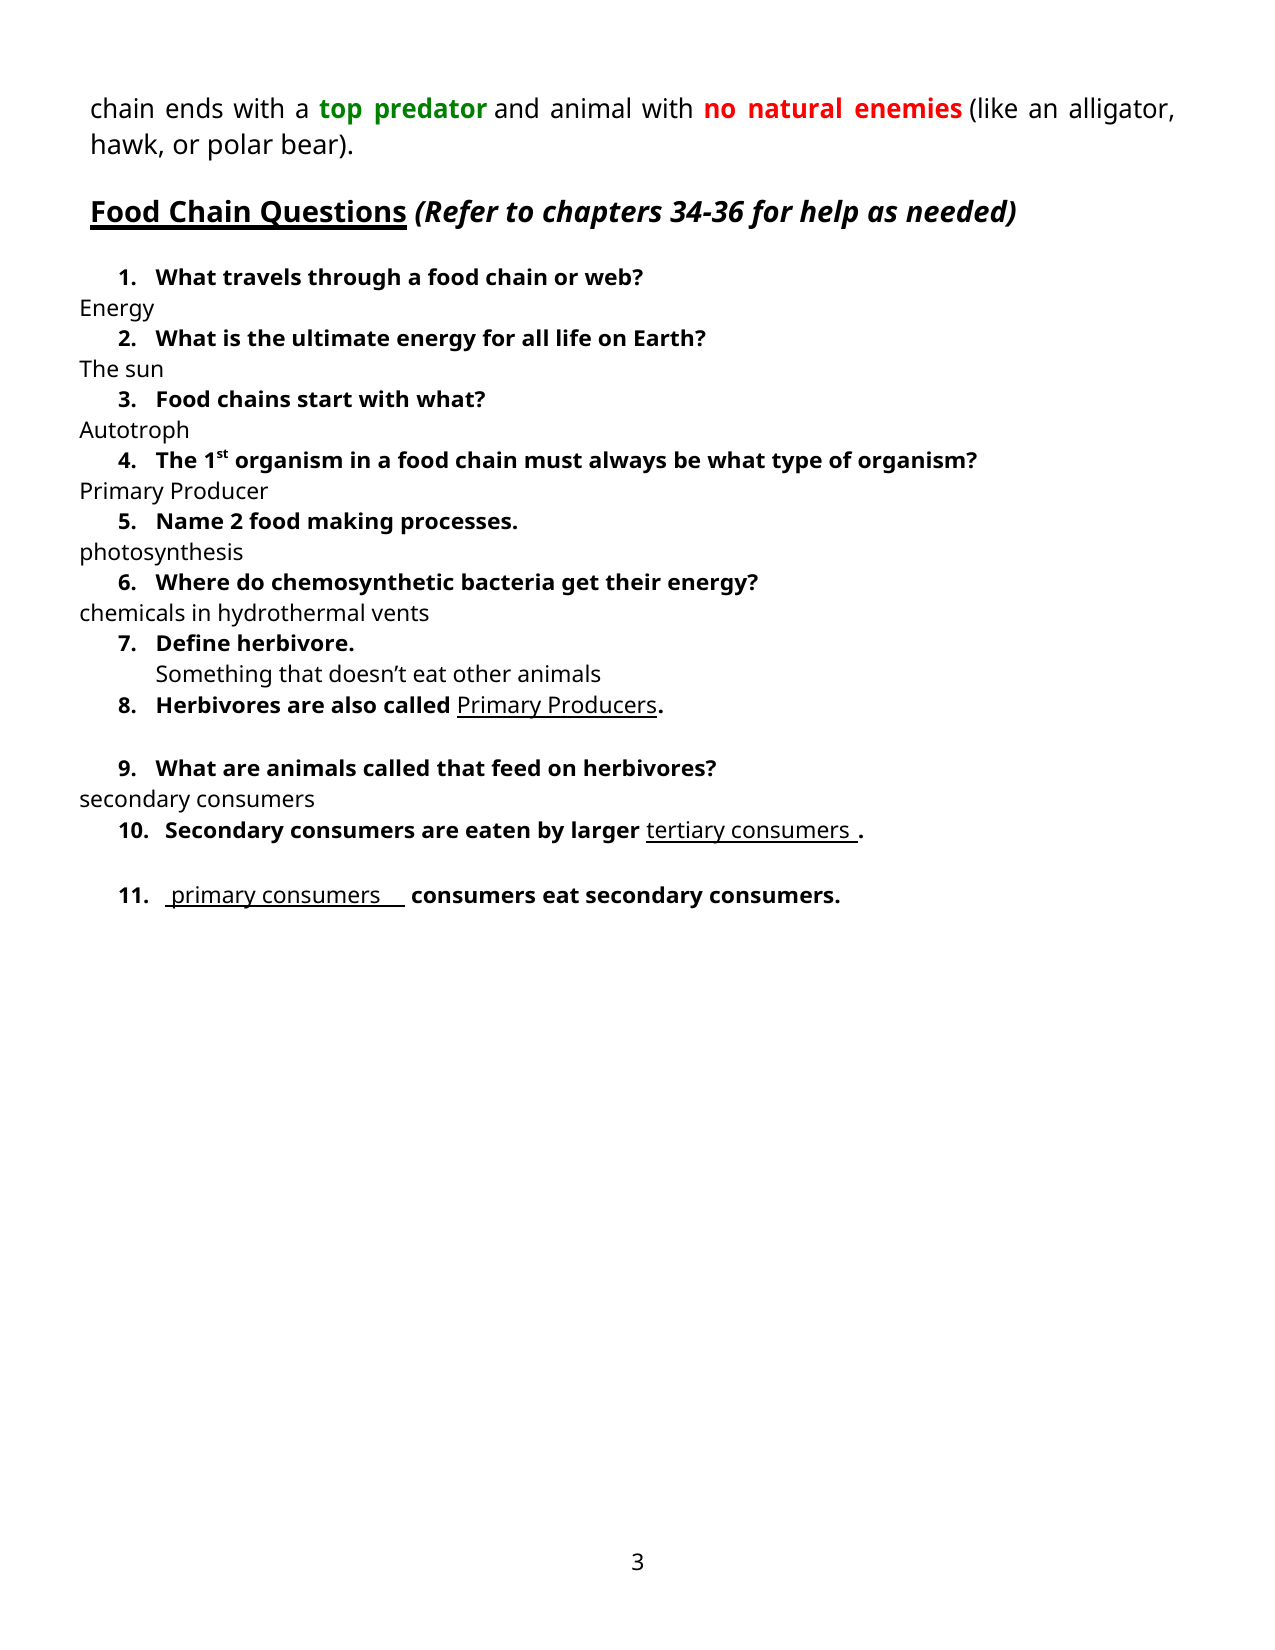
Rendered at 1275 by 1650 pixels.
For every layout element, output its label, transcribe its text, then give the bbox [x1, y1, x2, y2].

list Food chains start with what? [118, 384, 1192, 414]
text chemicals in hydrothermal vents [79, 597, 1192, 628]
text The sun [79, 353, 1192, 384]
text photosynthesis [79, 536, 1192, 567]
list primary consumers consumers eat secondary consumers. [118, 879, 1192, 910]
text Autotroph [79, 414, 1192, 445]
list What is the ultimate energy for all life on Earth? [118, 323, 1192, 353]
list Secondary consumers are eaten by larger tertiary consumers . [118, 814, 1192, 846]
text Food Chain Questions (Refer to chapters 34-36 for help as needed) [90, 192, 1192, 231]
list Where do chemosynthetic bacteria get their energy? [118, 567, 1192, 597]
text chain ends with a top predator and animal with no natural enemies (like an alligator, hawk, or polar bear). [90, 90, 1192, 162]
list Herbivores are also called Primary Producers. [118, 689, 1192, 721]
list Define herbivore. Something that doesn’t eat other animals [118, 628, 1192, 689]
list The 1st organism in a food chain must always be what type of organism? [118, 445, 1192, 475]
list What are animals called that feed on herbivores? [118, 753, 1192, 783]
text Energy [79, 292, 1192, 323]
list What travels through a food chain or web? [118, 262, 1192, 292]
text secondary consumers [79, 783, 1192, 814]
list Name 2 food making processes. [118, 506, 1192, 536]
text Primary Producer [79, 475, 1192, 506]
